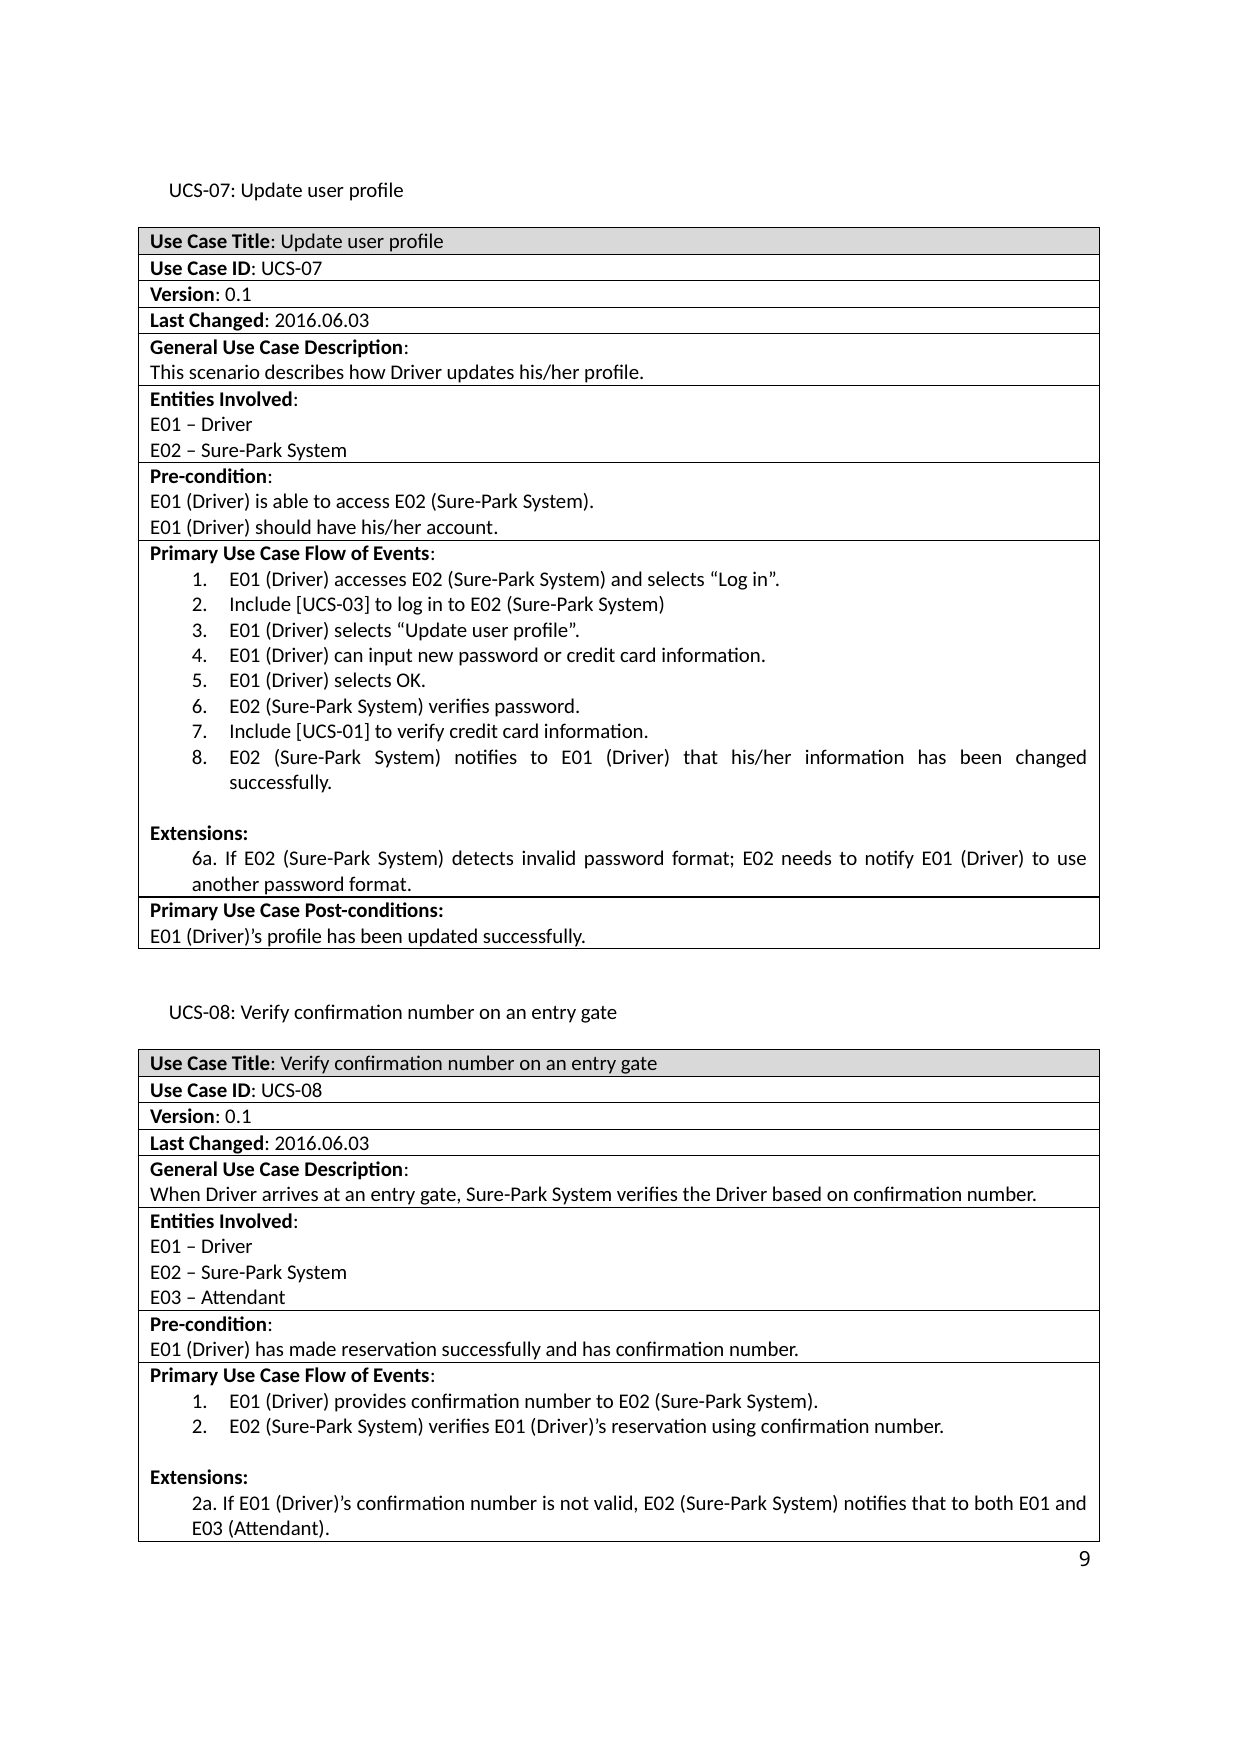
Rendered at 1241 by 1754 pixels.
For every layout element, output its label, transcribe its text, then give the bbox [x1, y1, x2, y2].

table_cell Last Changed: 2016.06.03 [139, 1130, 1099, 1155]
table_cell Use Case ID: UCS-08 [139, 1077, 1099, 1102]
table_header Use Case Title: Verify confirmation number on an entry gate [139, 1050, 1099, 1076]
subtitle UCS-07: Update user profile [169, 177, 1090, 203]
table_cell General Use Case Description: When Driver arrives at an entry gate, Sure-Park System verifies the Driver based on confirmation number. [139, 1156, 1099, 1207]
table_cell Pre-condition: E01 (Driver) has made reservation successfully and has confirmation number. [139, 1311, 1099, 1362]
table_cell Primary Use Case Flow of Events: E01 (Driver) accesses E02 (Sure-Park System) and selects “Log in”. Include [UCS-03] to log in to E02 (Sure-Park System) E01 (Driver) selects “Update user profile”. E01 (Driver) can input new password or credit card information. E01 (Driver) selects OK. E02 (Sure-Park System) verifies password. Include [UCS-01] to verify credit card information. E02 (Sure-Park System) notifies to E01 (Driver) that his/her information has been changed successfully. Extensions: 6a. If E02 (Sure-Park System) detects invalid password format; E02 needs to notify E01 (Driver) to use another password format. [139, 541, 1099, 896]
table_cell Use Case ID: UCS-07 [139, 255, 1099, 280]
table_cell Primary Use Case Post-conditions: E01 (Driver)’s profile has been updated successfully. [139, 898, 1099, 948]
table_cell General Use Case Description: This scenario describes how Driver updates his/her profile. [139, 334, 1099, 385]
table_cell Primary Use Case Flow of Events: E01 (Driver) provides confirmation number to E02 (Sure-Park System). E02 (Sure-Park System) verifies E01 (Driver)’s reservation using confirmation number. Extensions: 2a. If E01 (Driver)’s confirmation number is not valid, E02 (Sure-Park System) notifies that to both E01 and E03 (Attendant). [139, 1363, 1099, 1541]
table_cell Version: 0.1 [139, 281, 1099, 307]
table_header Use Case Title: Update user profile [139, 228, 1099, 254]
table_cell Entities Involved: E01 – Driver E02 – Sure-Park System [139, 386, 1099, 462]
table_cell Pre-condition: E01 (Driver) is able to access E02 (Sure-Park System). E01 (Driver) should have his/her account. [139, 463, 1099, 539]
table_cell Last Changed: 2016.06.03 [139, 308, 1099, 333]
subtitle UCS-08: Verify confirmation number on an entry gate [169, 999, 1090, 1025]
table_cell Entities Involved: E01 – Driver E02 – Sure-Park System E03 – Attendant [139, 1208, 1099, 1310]
table_cell Version: 0.1 [139, 1103, 1099, 1129]
